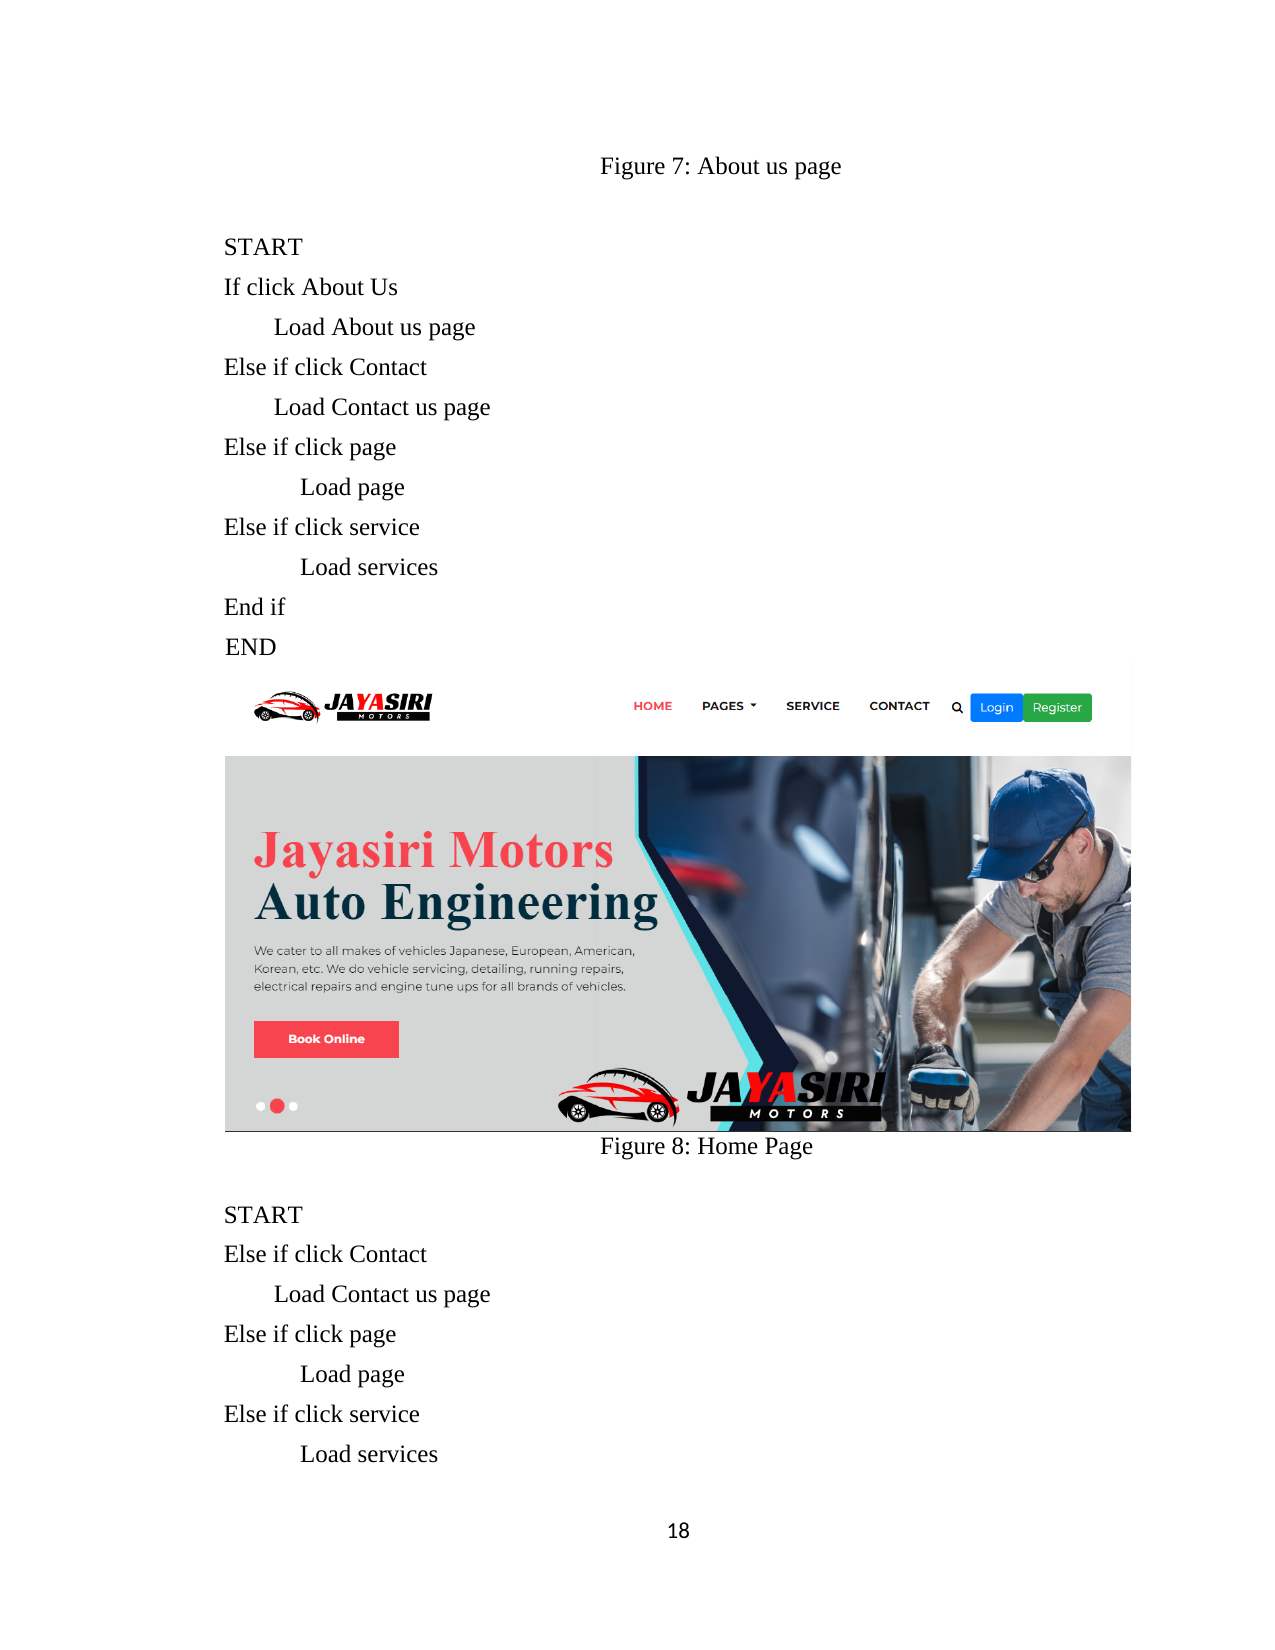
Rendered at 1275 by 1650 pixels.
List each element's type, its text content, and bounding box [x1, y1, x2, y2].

text Else if click service [223, 512, 1101, 541]
text Load services [223, 1439, 1101, 1468]
text Else if click Contact [223, 1239, 1125, 1268]
text START [223, 232, 1131, 261]
text Load services [223, 552, 1101, 581]
text Load Contact us page [223, 392, 1125, 421]
text Load Contact us page [223, 1279, 1125, 1308]
text If click About Us [223, 272, 1125, 301]
text Load page [299, 1359, 1101, 1388]
text End if [223, 592, 1101, 620]
text START [223, 1200, 1131, 1228]
text Else if click service [223, 1399, 1101, 1428]
text Else if click page [223, 432, 1101, 461]
text Load About us page [223, 312, 1125, 341]
text Else if click Contact [223, 352, 1125, 381]
text Else if click page [223, 1319, 1101, 1348]
text Figure 8: Home Page [225, 1132, 1131, 1160]
text Load page [299, 472, 1101, 501]
text END [225, 632, 1131, 660]
text Figure 7: About us page [225, 151, 1131, 180]
picture [225, 660, 1132, 1132]
